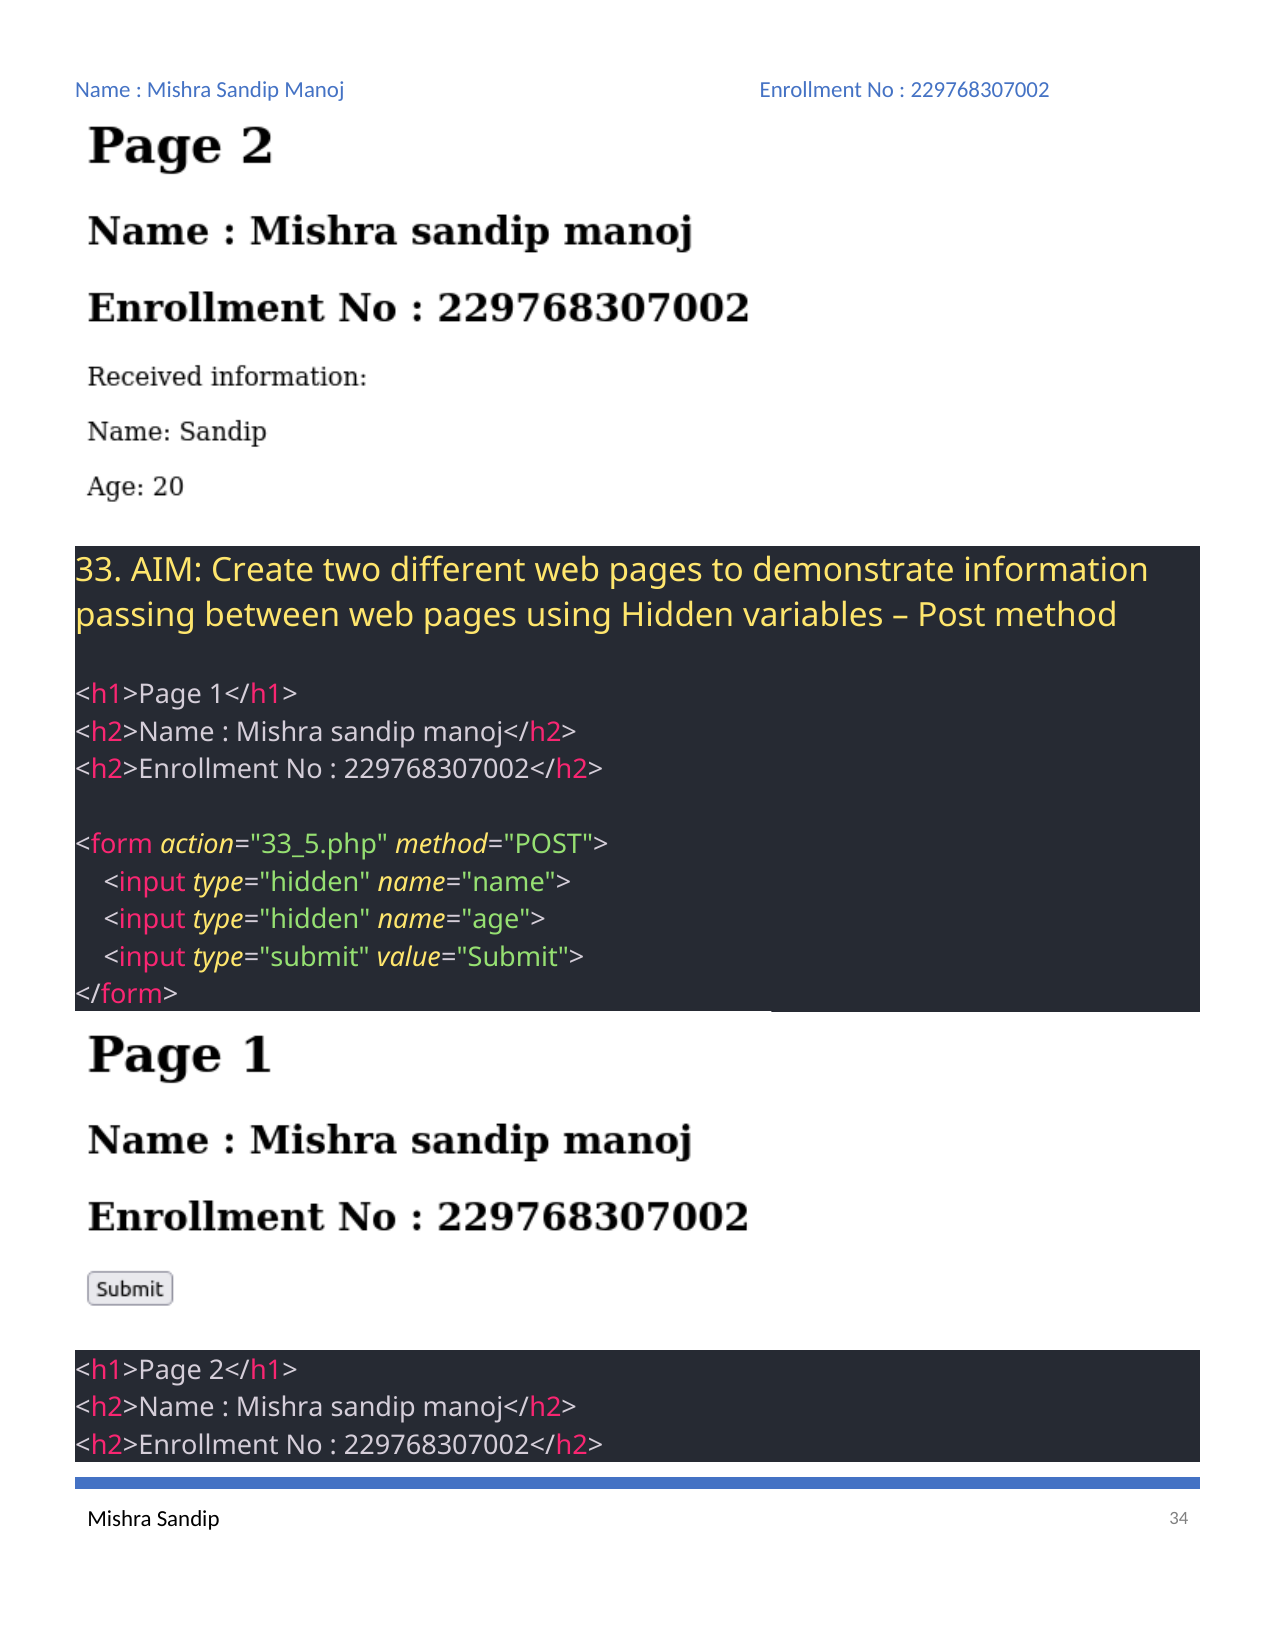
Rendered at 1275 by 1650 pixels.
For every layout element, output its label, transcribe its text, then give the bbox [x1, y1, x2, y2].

text <h1>Page 1</h1> [75, 674, 1200, 712]
text <form action="33_5.php" method="POST"> [75, 824, 1200, 862]
text <h2>Enrollment No : 229768307002</h2> [75, 749, 1200, 787]
text <input type="hidden" name="age"> [75, 899, 1200, 937]
text </form> [75, 974, 1200, 1012]
text <input type="submit" value="Submit"> [75, 937, 1200, 974]
text <h2>Name : Mishra sandip manoj</h2> [75, 712, 1200, 749]
text <h1>Page 2</h1> [75, 1350, 1200, 1387]
text 33. AIM: Create two different web pages to demonstrate information passing between web pages using Hidden variables – Post method [75, 546, 1200, 637]
picture [75, 103, 793, 527]
text <input type="hidden" name="name"> [75, 862, 1200, 899]
text <h2>Name : Mishra sandip manoj</h2> [75, 1387, 1200, 1425]
text <h2>Enrollment No : 229768307002</h2> [75, 1425, 1200, 1462]
picture [75, 1011, 772, 1331]
